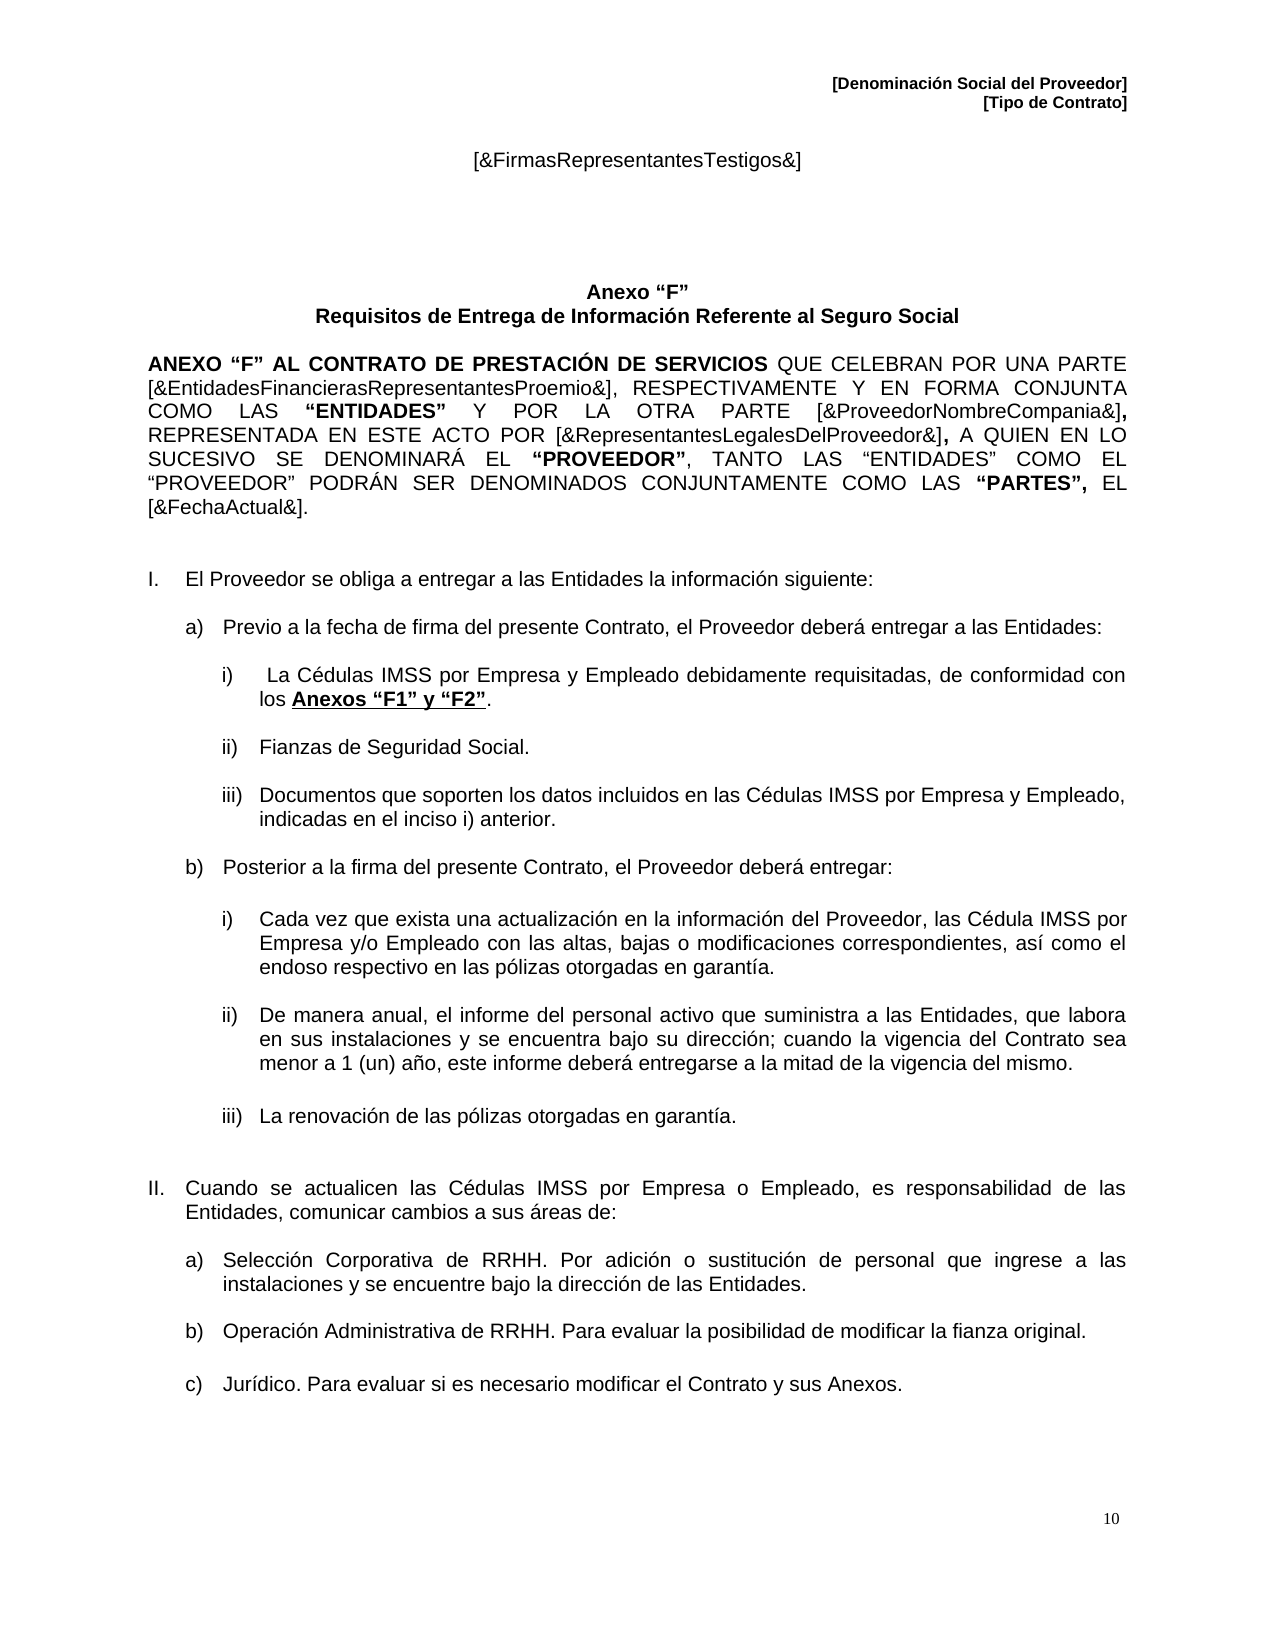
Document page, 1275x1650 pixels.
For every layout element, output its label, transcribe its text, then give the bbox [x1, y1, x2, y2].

list Operación Administrativa de RRHH. Para evaluar la posibilidad de modificar la fianza original. [185, 1319, 1127, 1343]
list Posterior a la firma del presente Contrato, el Proveedor deberá entregar: [185, 854, 1127, 878]
list Fianzas de Seguridad Social. [222, 735, 1127, 759]
list Previo a la fecha de firma del presente Contrato, el Proveedor deberá entregar a las Entidades: [185, 615, 1127, 639]
list Selección Corporativa de RRHH. Por adición o sustitución de personal que ingrese a las instalaciones y se encuentre bajo la dirección de las Entidades. [185, 1247, 1127, 1295]
list La renovación de las pólizas otorgadas en garantía. [222, 1104, 1127, 1128]
list Documentos que soporten los datos incluidos en las Cédulas IMSS por Empresa y Empleado, indicadas en el inciso i) anterior. [222, 783, 1127, 831]
text [&FirmasRepresentantesTestigos&] [148, 148, 1127, 172]
list Jurídico. Para evaluar si es necesario modificar el Contrato y sus Anexos. [185, 1372, 1127, 1396]
list De manera anual, el informe del personal activo que suministra a las Entidades, que labora en sus instalaciones y se encuentra bajo su dirección; cuando la vigencia del Contrato sea menor a 1 (un) año, este informe deberá entregarse a la mitad de la vigencia del mismo. [222, 1003, 1127, 1075]
list Cada vez que exista una actualización en la información del Proveedor, las Cédula IMSS por Empresa y/o Empleado con las altas, bajas o modificaciones correspondientes, así como el endoso respectivo en las pólizas otorgadas en garantía. [222, 907, 1127, 979]
text ANEXO “F” AL CONTRATO DE PRESTACIÓN DE SERVICIOS QUE CELEBRAN POR UNA PARTE [&EntidadesFinancierasRepresentantesProemio&], RESPECTIVAMENTE Y EN FORMA CONJUNTA COMO LAS “ENTIDADES” Y POR LA OTRA PARTE [&ProveedorNombreCompania&], REPRESENTADA EN ESTE ACTO POR [&RepresentantesLegalesDelProveedor&], A QUIEN EN LO SUCESIVO SE DENOMINARÁ EL “PROVEEDOR”, TANTO LAS “ENTIDADES” COMO EL “PROVEEDOR” PODRÁN SER DENOMINADOS CONJUNTAMENTE COMO LAS “PARTES”, EL [&FechaActual&]. [148, 351, 1127, 519]
list La Cédulas IMSS por Empresa y Empleado debidamente requisitadas, de conformidad con los Anexos “F1” y “F2”. [222, 663, 1127, 711]
list El Proveedor se obliga a entregar a las Entidades la información siguiente: [148, 567, 1127, 591]
text Requisitos de Entrega de Información Referente al Seguro Social [148, 303, 1127, 327]
list Cuando se actualicen las Cédulas IMSS por Empresa o Empleado, es responsabilidad de las Entidades, comunicar cambios a sus áreas de: [148, 1176, 1127, 1223]
text Anexo “F” [148, 279, 1127, 303]
